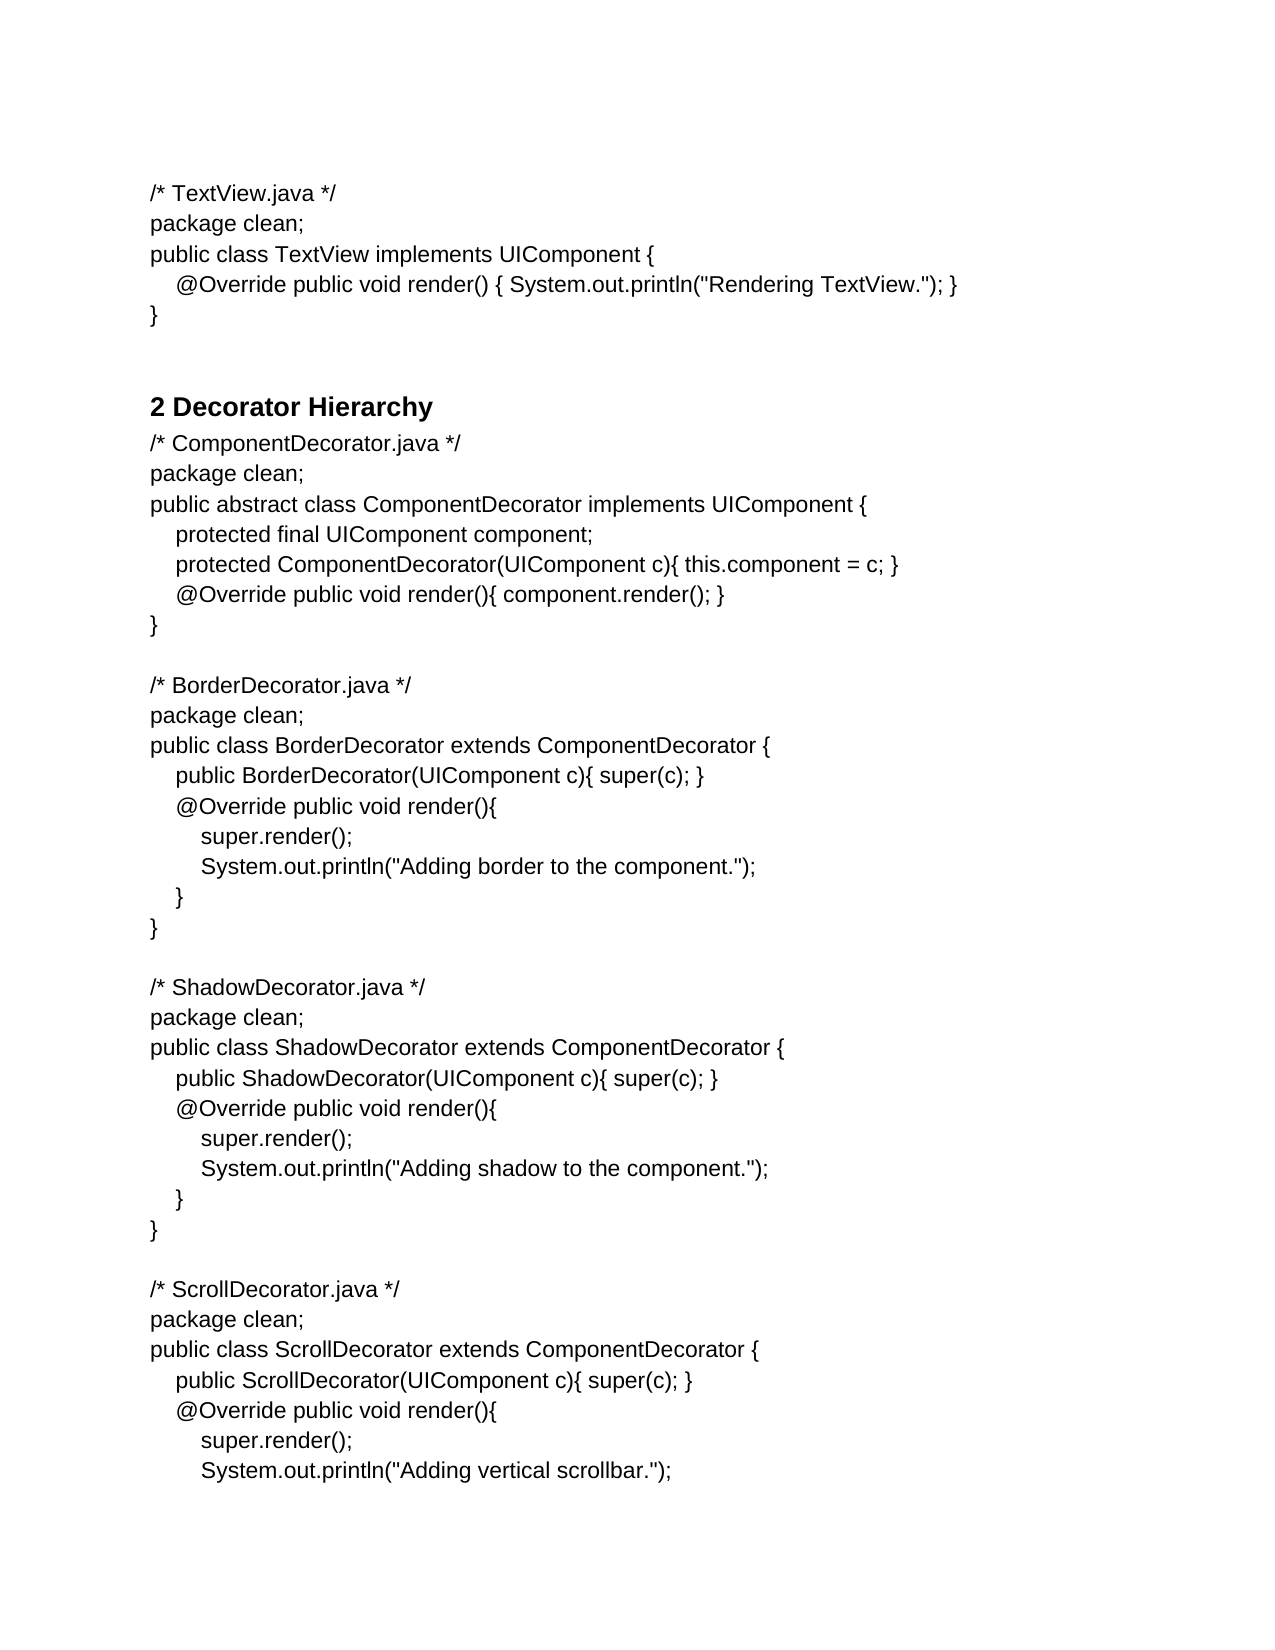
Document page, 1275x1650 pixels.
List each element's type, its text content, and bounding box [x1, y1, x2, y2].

text } [150, 301, 1125, 327]
text @Override public void render(){ [150, 1397, 1125, 1423]
text public class ShadowDecorator extends ComponentDecorator { [150, 1034, 1125, 1061]
text } [150, 1216, 1125, 1242]
text } [150, 883, 1125, 910]
text super.render(); [150, 823, 1125, 849]
text System.out.println("Adding shadow to the component."); [150, 1155, 1125, 1182]
text /* BorderDecorator.java */ [150, 672, 1125, 698]
text public class BorderDecorator extends ComponentDecorator { [150, 732, 1125, 759]
text protected ComponentDecorator(UIComponent c){ this.component = c; } [150, 551, 1125, 577]
subtitle 2 Decorator Hierarchy [150, 391, 1125, 422]
text super.render(); [150, 1427, 1125, 1453]
text public ShadowDecorator(UIComponent c){ super(c); } [150, 1064, 1125, 1091]
text } [150, 1185, 1125, 1212]
text public class ScrollDecorator extends ComponentDecorator { [150, 1336, 1125, 1363]
text package clean; [150, 1004, 1125, 1031]
text super.render(); [150, 1125, 1125, 1151]
text public ScrollDecorator(UIComponent c){ super(c); } [150, 1367, 1125, 1393]
text package clean; [150, 1306, 1125, 1333]
text public class TextView implements UIComponent { [150, 241, 1125, 267]
text @Override public void render(){ [150, 793, 1125, 819]
text public abstract class ComponentDecorator implements UIComponent { [150, 491, 1125, 517]
text @Override public void render(){ [150, 1095, 1125, 1121]
text /* ComponentDecorator.java */ [150, 430, 1125, 457]
text public BorderDecorator(UIComponent c){ super(c); } [150, 762, 1125, 789]
text /* TextView.java */ [150, 180, 1125, 207]
text System.out.println("Adding vertical scrollbar."); [150, 1457, 1125, 1484]
text package clean; [150, 210, 1125, 237]
text @Override public void render() { System.out.println("Rendering TextView."); } [150, 271, 1125, 297]
text } [150, 913, 1125, 940]
text protected final UIComponent component; [150, 521, 1125, 547]
text } [150, 611, 1125, 638]
text @Override public void render(){ component.render(); } [150, 581, 1125, 608]
text /* ScrollDecorator.java */ [150, 1276, 1125, 1302]
text package clean; [150, 460, 1125, 487]
text /* ShadowDecorator.java */ [150, 974, 1125, 1000]
text package clean; [150, 702, 1125, 728]
text System.out.println("Adding border to the component."); [150, 853, 1125, 879]
